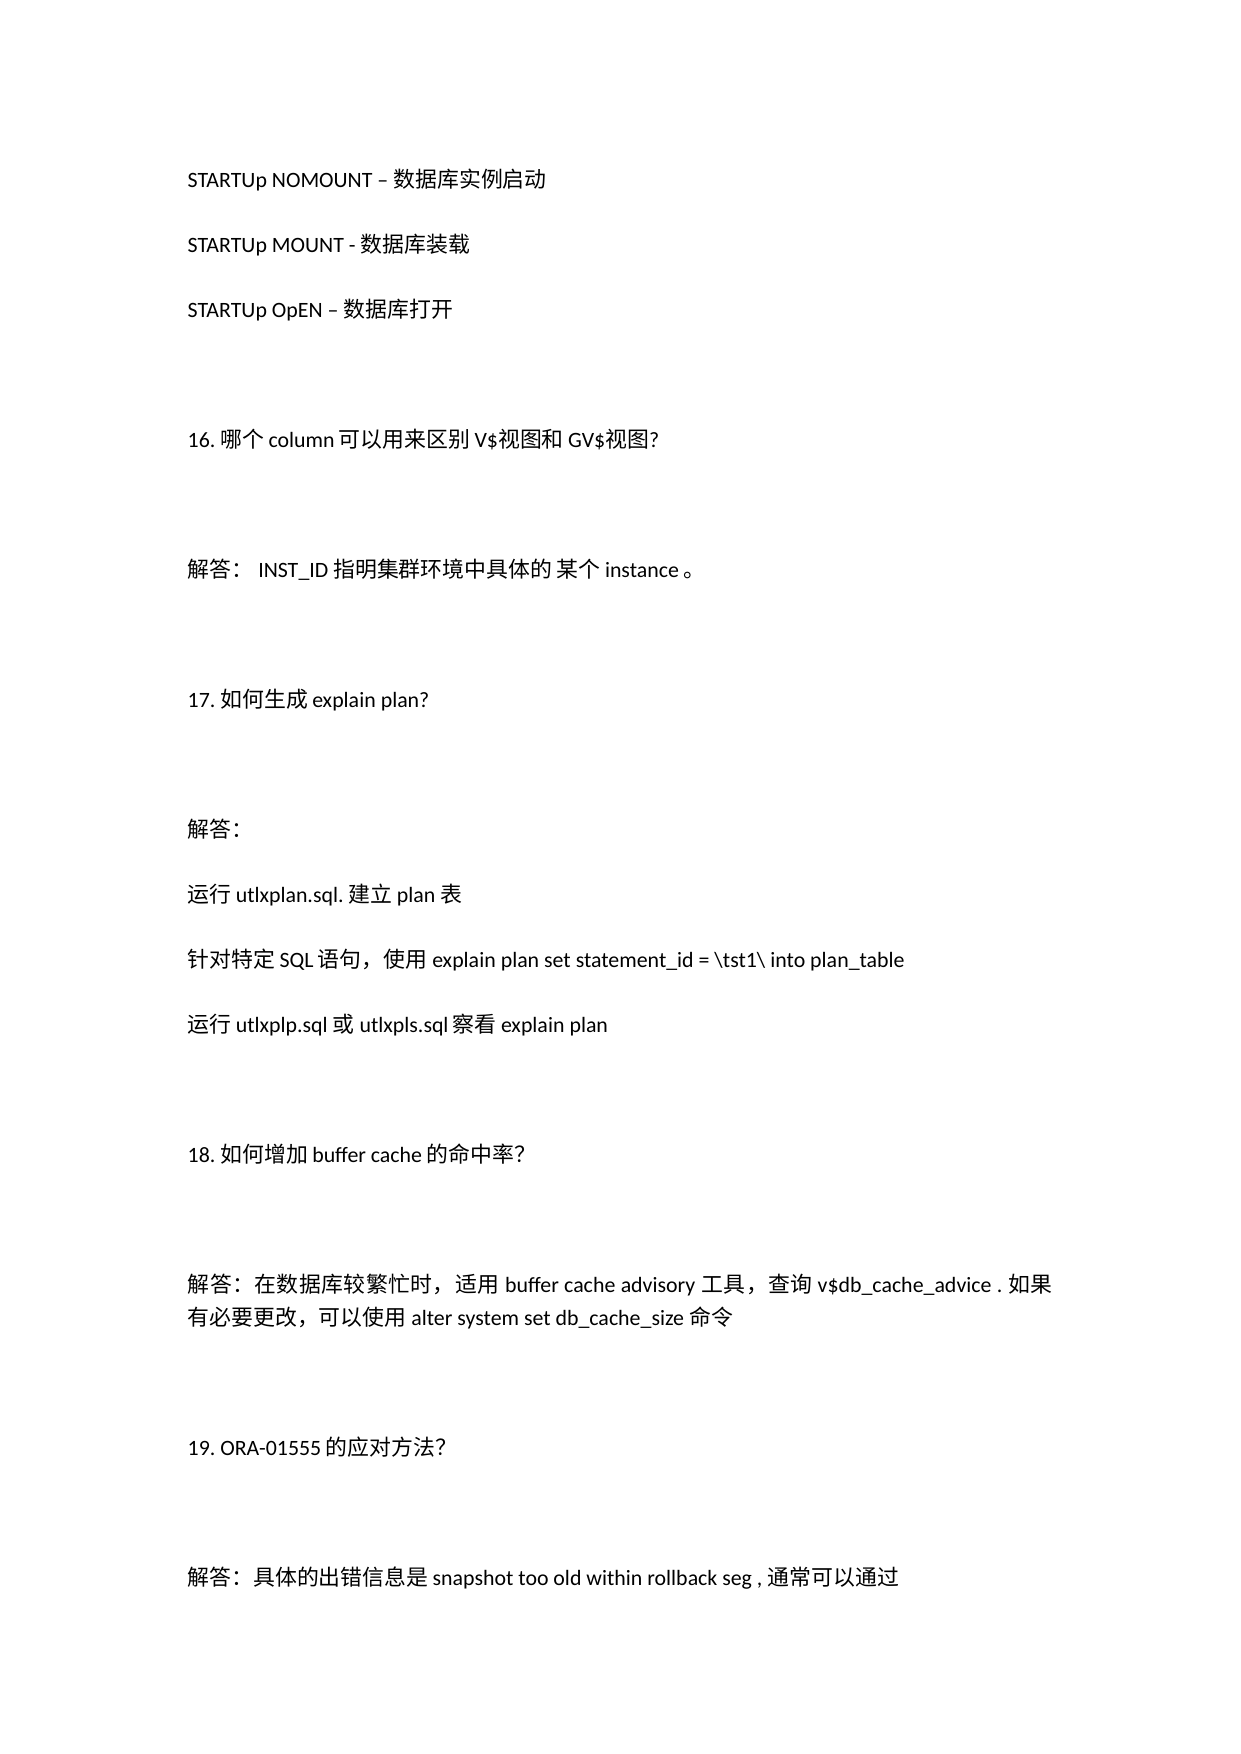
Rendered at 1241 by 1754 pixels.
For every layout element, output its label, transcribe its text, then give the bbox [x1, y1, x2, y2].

text STARTUp NOMOUNT – 数据库实例启动 [187, 162, 1053, 194]
text STARTUp MOUNT - 数据库装载 [187, 227, 1053, 259]
text 18. 如何增加buffer cache的命中率？ [187, 1137, 1053, 1169]
text STARTUp OpEN – 数据库打开 [187, 292, 1053, 324]
text 针对特定SQL语句，使用 explain plan set statement_id = \tst1\ into plan_table [187, 942, 1053, 974]
text 运行utlxplan.sql. 建立plan 表 [187, 877, 1053, 909]
text 19. ORA-01555的应对方法？ [187, 1429, 1053, 1462]
text 运行utlxplp.sql 或 utlxpls.sql察看explain plan [187, 1007, 1053, 1039]
text 16. 哪个column可以用来区别V$视图和GV$视图? [187, 422, 1053, 454]
text 解答：在数据库较繁忙时，适用buffer cache advisory 工具，查询v$db_cache_advice . 如果有必要更改，可以使用 alter system set db_cache_size 命令 [187, 1267, 1053, 1332]
text 解答： INST_ID 指明集群环境中具体的 某个instance 。 [187, 552, 1053, 584]
text 解答：具体的出错信息是snapshot too old within rollback seg , 通常可以通过 [187, 1559, 1053, 1592]
text 17. 如何生成explain plan? [187, 682, 1053, 714]
text 解答： [187, 812, 1053, 844]
